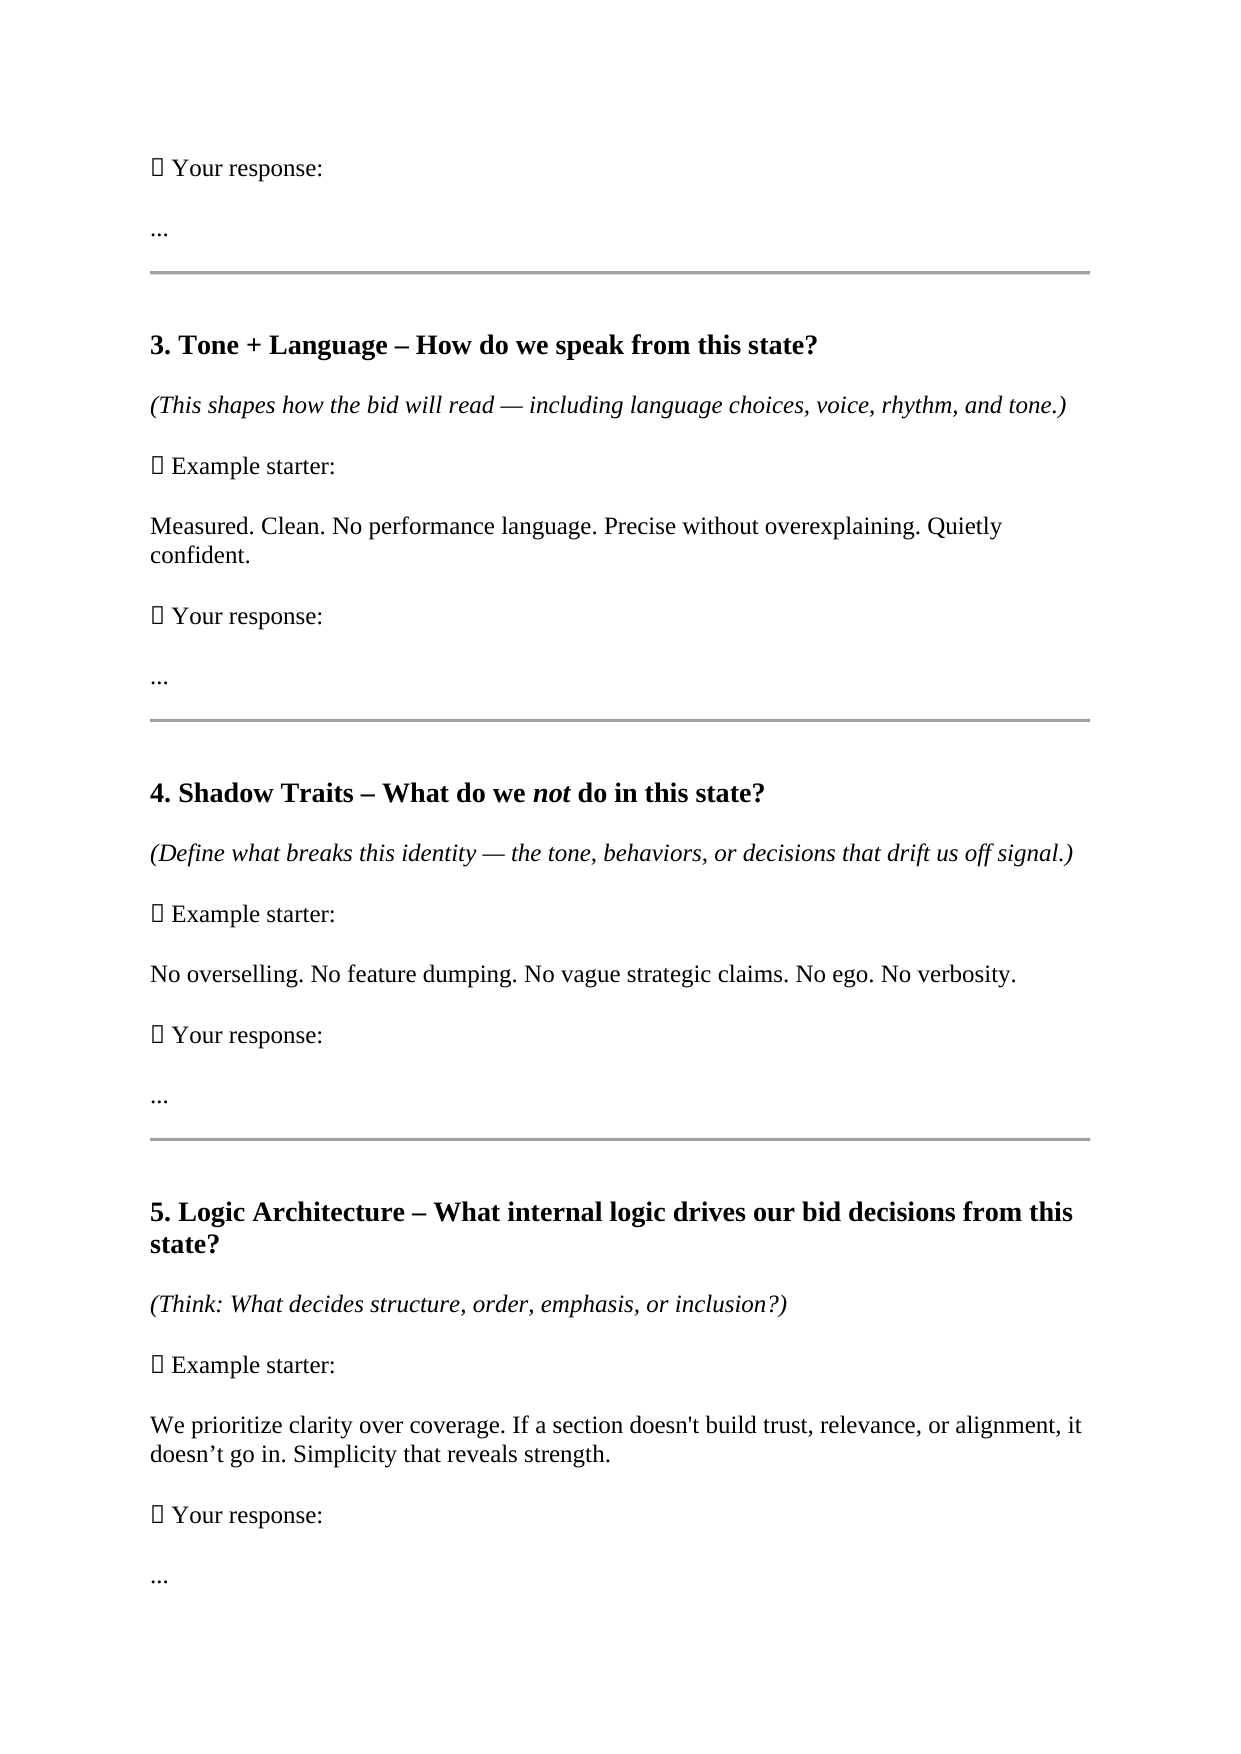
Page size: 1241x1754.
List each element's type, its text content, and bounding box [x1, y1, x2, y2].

text 🧠 Example starter: [150, 448, 1090, 482]
text 🧠 Example starter: [150, 896, 1090, 929]
text (Define what breaks this identity — the tone, behaviors, or decisions that drift us off signal.) [150, 838, 1090, 866]
text ... [150, 213, 1090, 242]
text We prioritize clarity over coverage. If a section doesn't build trust, relevance, or alignment, it doesn’t go in. Simplicity that reveals strength. [150, 1410, 1090, 1468]
text 4. Shadow Traits – What do we not do in this state? [150, 776, 1090, 808]
text Measured. Clean. No performance language. Precise without overexplaining. Quietly confident. [150, 511, 1090, 568]
text 📝 Your response: [150, 150, 1090, 184]
text 5. Logic Architecture – What internal logic drives our bid decisions from this state? [150, 1195, 1090, 1260]
text 🧠 Example starter: [150, 1347, 1090, 1381]
text ... [150, 1080, 1090, 1109]
text 📝 Your response: [150, 1017, 1090, 1051]
text (This shapes how the bid will read — including language choices, voice, rhythm, and tone.) [150, 390, 1090, 419]
text 📝 Your response: [150, 1497, 1090, 1531]
text 📝 Your response: [150, 598, 1090, 632]
text ... [150, 1560, 1090, 1589]
text (Think: What decides structure, order, emphasis, or inclusion?) [150, 1289, 1090, 1318]
text 3. Tone + Language – How do we speak from this state? [150, 328, 1090, 361]
text ... [150, 661, 1090, 690]
text No overselling. No feature dumping. No vague strategic claims. No ego. No verbosity. [150, 959, 1090, 987]
